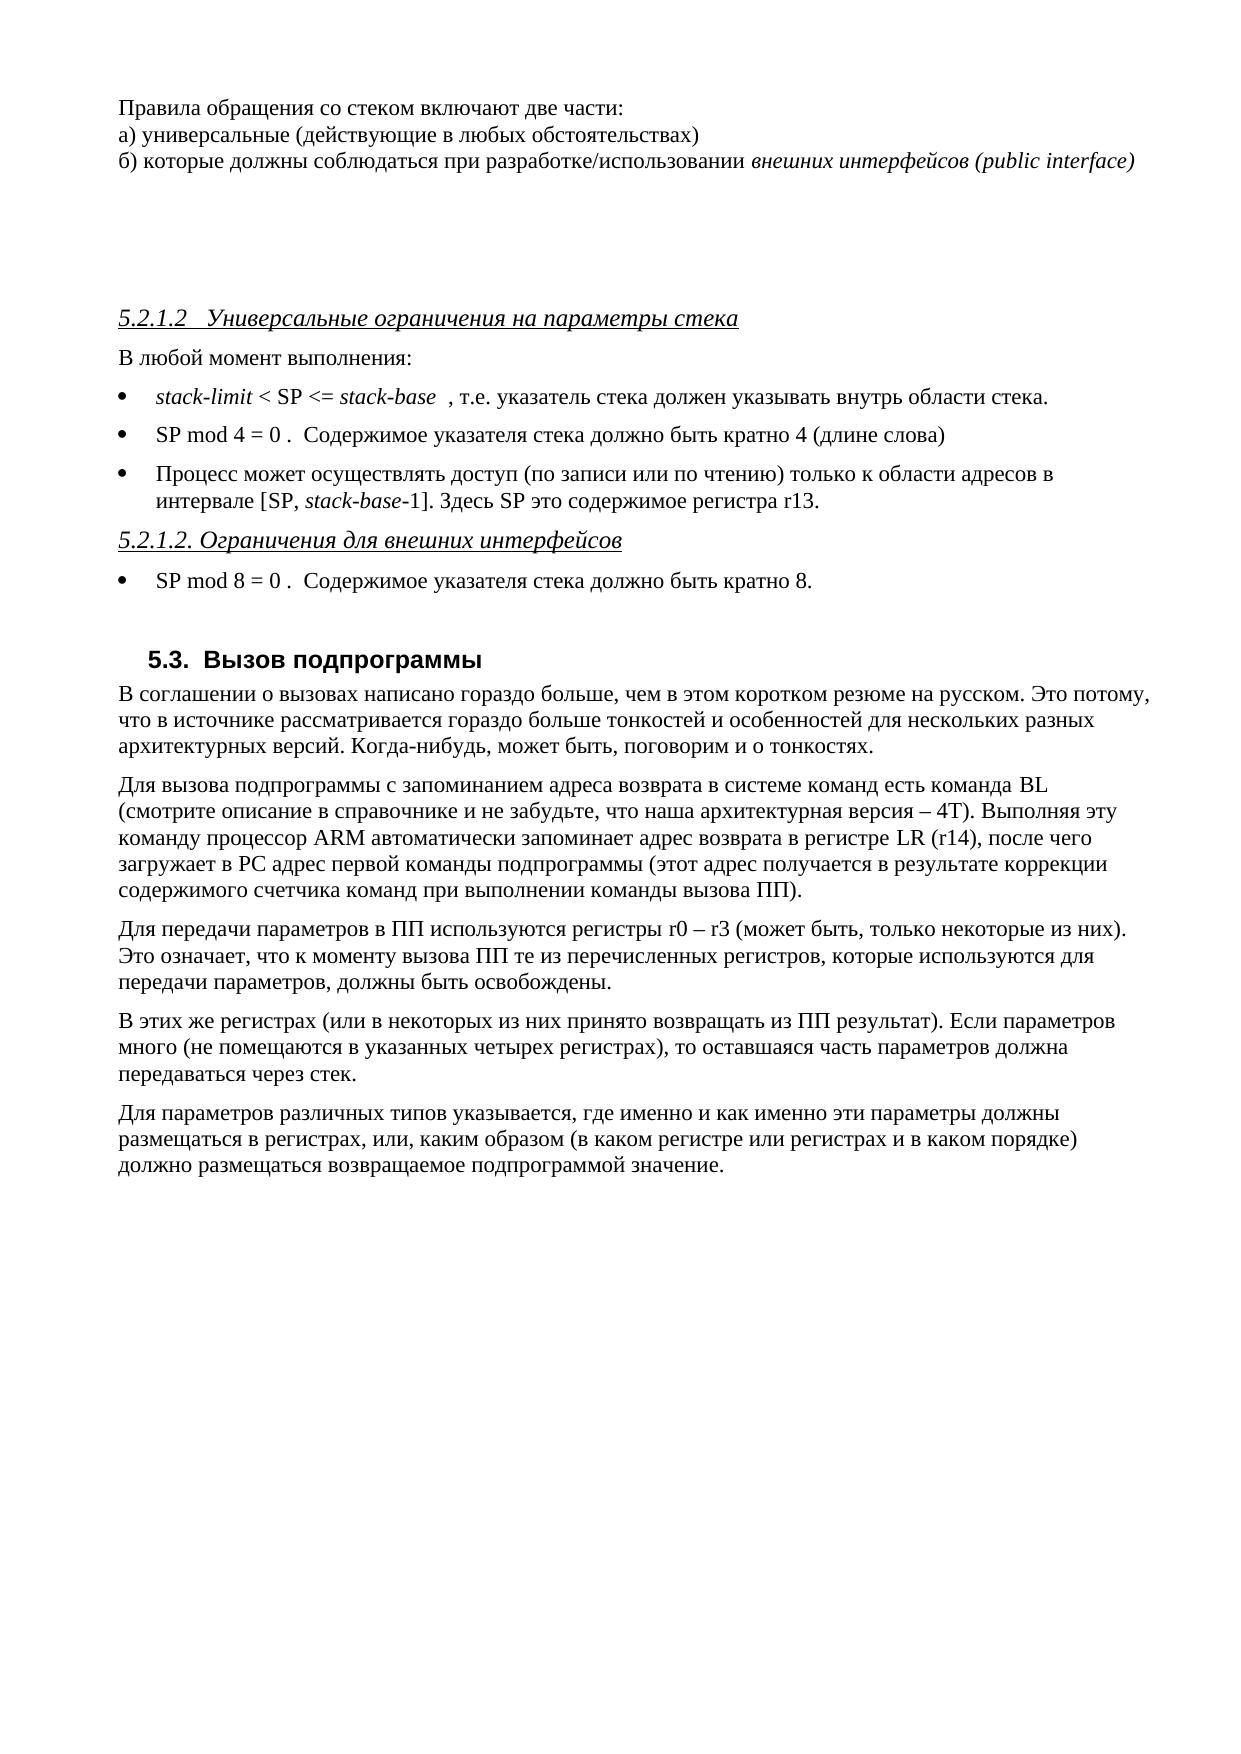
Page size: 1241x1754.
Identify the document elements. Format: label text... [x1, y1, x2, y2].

text Для передачи параметров в ПП используются регистры r0 – r3 (может быть, только некоторые из них). Это означает, что к моменту вызова ПП те из перечисленных регистров, которые используются для передачи параметров, должны быть освобождены. [118, 915, 1152, 994]
text Правила обращения со стеком включают две части: а) универсальные (действующие в любых обстоятельствах) б) которые должны соблюдаться при разработке/использовании внешних интерфейсов (public interface) [118, 94, 1152, 173]
list SP mod 4 = 0 . Содержимое указателя стека должно быть кратно 4 (длине слова) [118, 422, 1152, 448]
text В любой момент выполнения: [118, 344, 1152, 370]
subtitle 5.2.1.2 Универсальные ограничения на параметры стека [118, 303, 1152, 331]
text Для вызова подпрограммы с запоминанием адреса возврата в системе команд есть команда BL (смотрите описание в справочнике и не забудьте, что наша архитектурная версия – 4Т). Выполняя эту команду процессор ARM автоматически запоминает адрес возврата в регистре LR (r14), после чего загружает в PC адрес первой команды подпрограммы (этот адрес получается в результате коррекции содержимого счетчика команд при выполнении команды вызова ПП). [118, 771, 1152, 903]
list stack-limit < SP <= stack-base , т.е. указатель стека должен указывать внутрь области стека. [118, 383, 1152, 409]
list Процесс может осуществлять доступ (по записи или по чтению) только к области адресов в интервале [SP, stack-base-1]. Здесь SP это содержимое регистра r13. [118, 460, 1152, 513]
text В этих же регистрах (или в некоторых из них принято возвращать из ПП результат). Если параметров много (не помещаются в указанных четырех регистрах), то оставшаяся часть параметров должна передаваться через стек. [118, 1007, 1152, 1086]
text В соглашении о вызовах написано гораздо больше, чем в этом коротком резюме на русском. Это потому, что в источнике рассматривается гораздо больше тонкостей и особенностей для нескольких разных архитектурных версий. Когда-нибудь, может быть, поговорим и о тонкостях. [118, 679, 1152, 759]
subtitle 5.3. Вызов подпрограммы [148, 644, 1122, 673]
text Для параметров различных типов указывается, где именно и как именно эти параметры должны размещаться в регистрах, или, каким образом (в каком регистре или регистрах и в каком порядке) должно размещаться возвращаемое подпрограммой значение. [118, 1098, 1152, 1178]
subtitle 5.2.1.2. Ограничения для внешних интерфейсов [118, 526, 1152, 554]
list SP mod 8 = 0 . Содержимое указателя стека должно быть кратно 8. [118, 567, 1152, 593]
